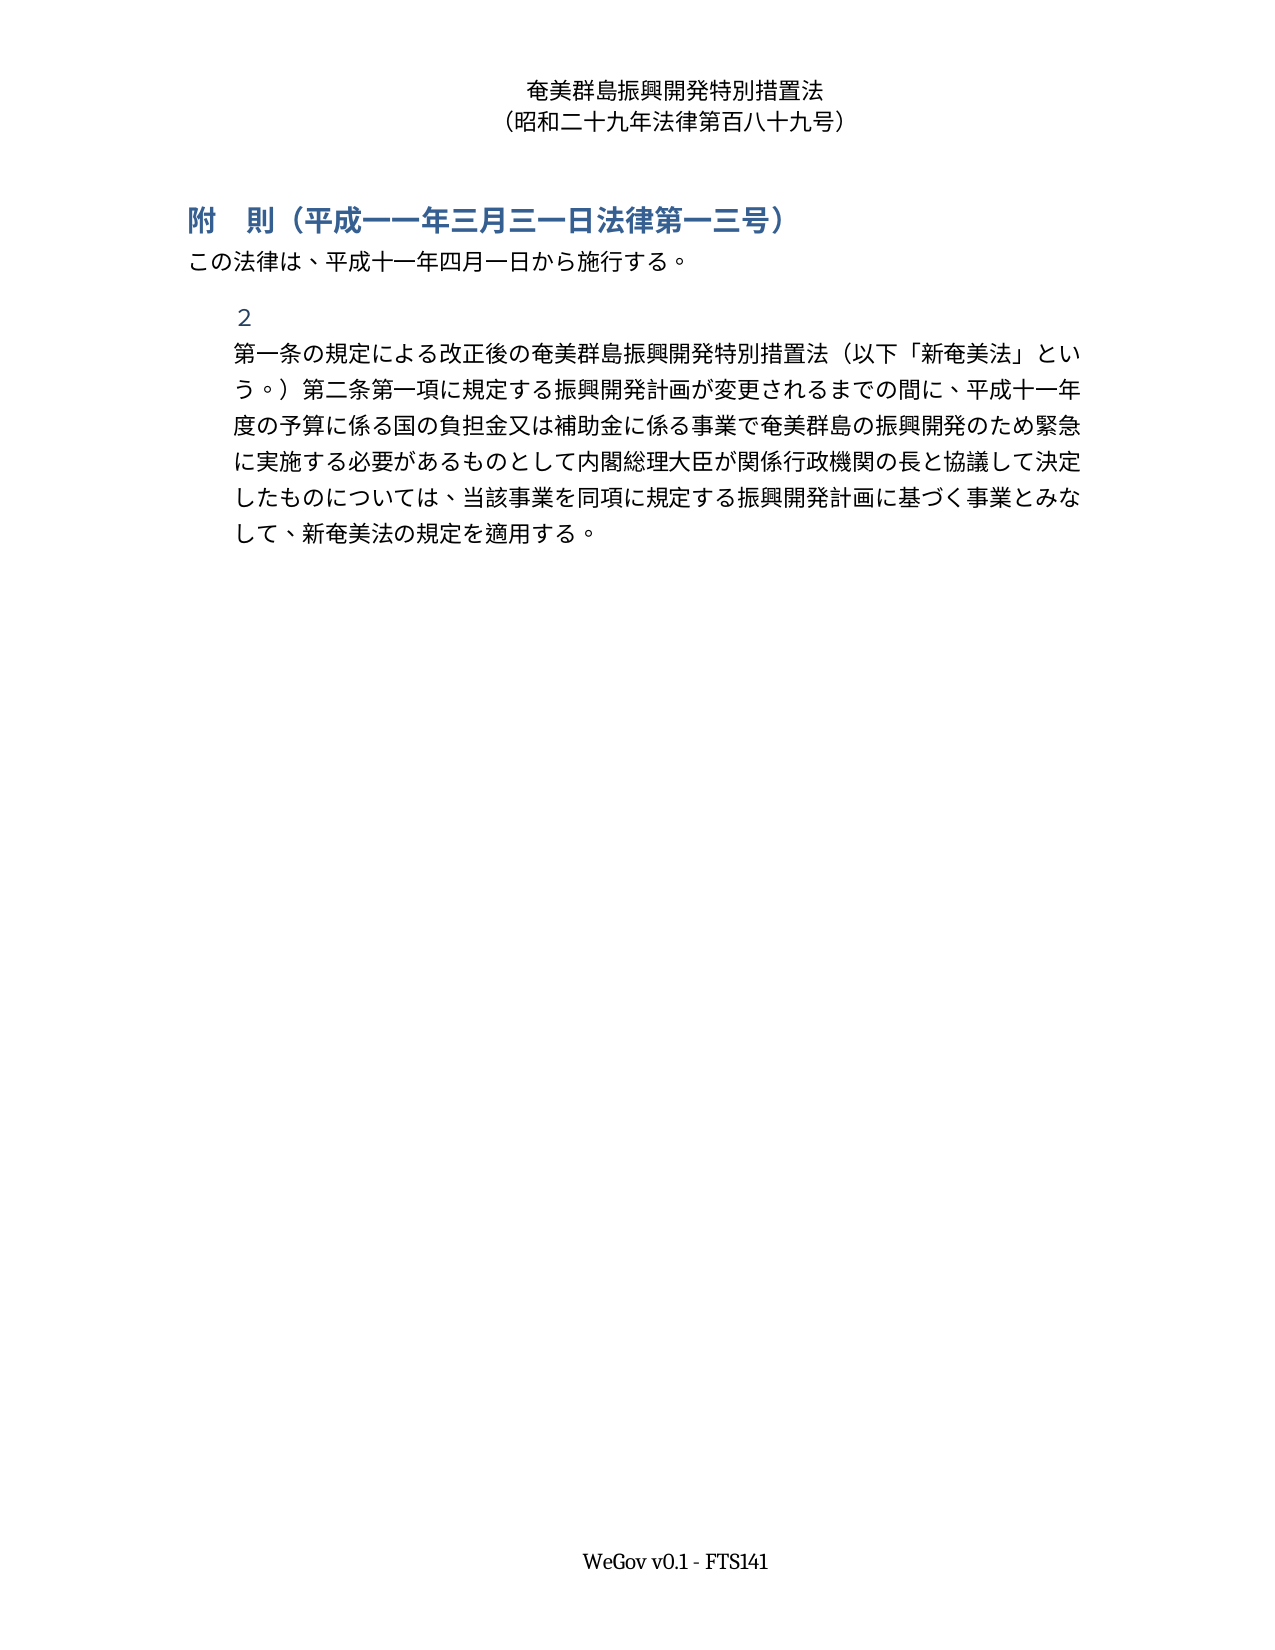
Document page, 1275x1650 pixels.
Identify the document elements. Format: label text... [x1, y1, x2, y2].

subtitle 附 則（平成一一年三月三一日法律第一三号） [187, 200, 1087, 240]
text 第一条の規定による改正後の奄美群島振興開発特別措置法（以下「新奄美法」という。）第二条第一項に規定する振興開発計画が変更されるまでの間に、平成十一年度の予算に係る国の負担金又は補助金に係る事業で奄美群島の振興開発のため緊急に実施する必要があるものとして内閣総理大臣が関係行政機関の長と協議して決定したものについては、当該事業を同項に規定する振興開発計画に基づく事業とみなして、新奄美法の規定を適用する。 [233, 338, 1087, 549]
text この法律は、平成十一年四月一日から施行する。 [187, 246, 1087, 277]
subtitle ２ [233, 302, 1087, 334]
